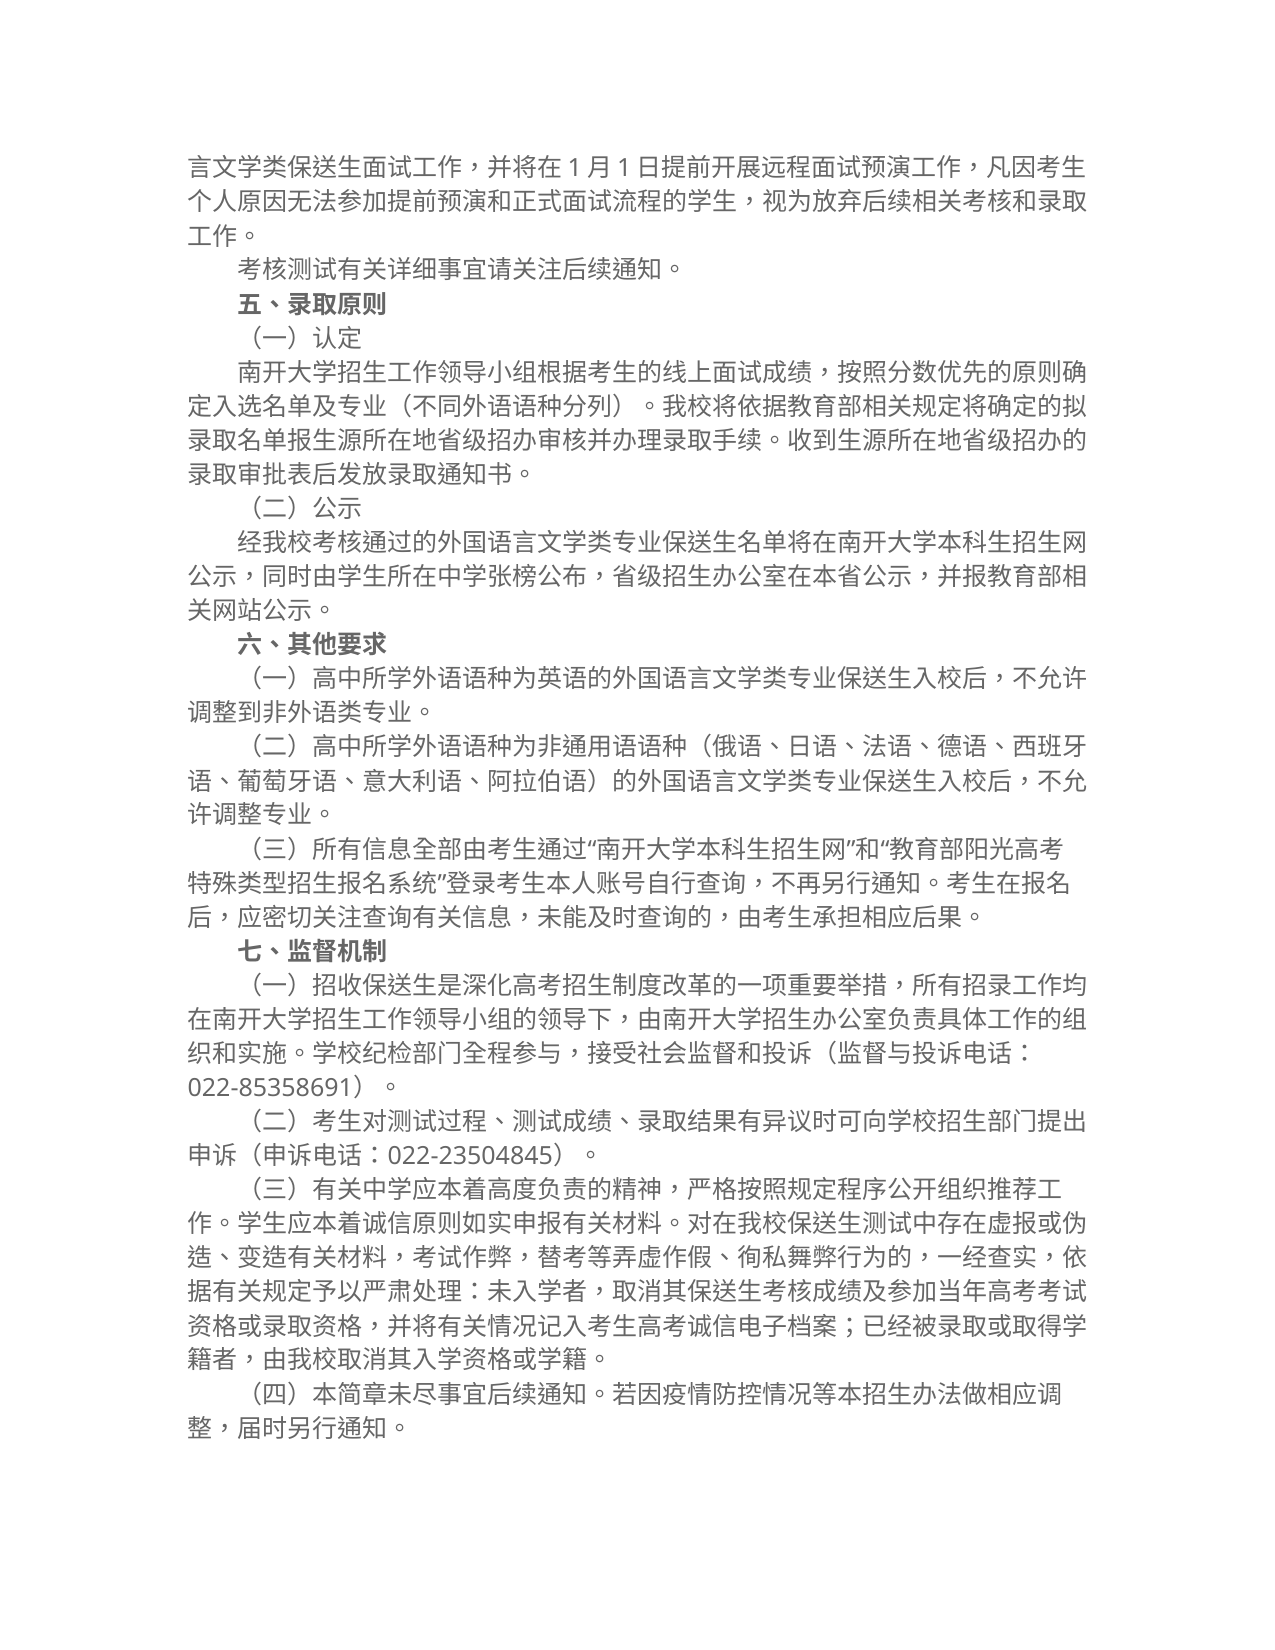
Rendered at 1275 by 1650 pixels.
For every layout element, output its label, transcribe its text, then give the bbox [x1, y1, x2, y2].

text （四）本简章未尽事宜后续通知。若因疫情防控情况等本招生办法做相应调整，届时另行通知。 [187, 1376, 1087, 1490]
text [187, 150, 1087, 252]
text （三）所有信息全部由考生通过“南开大学本科生招生网”和“教育部阳光高考特殊类型招生报名系统”登录考生本人账号自行查询，不再另行通知。考生在报名后，应密切关注查询有关信息，未能及时查询的，由考生承担相应后果。 [187, 831, 1087, 933]
text 考核测试有关详细事宜请关注后续通知。 [187, 252, 1087, 286]
text 南开大学招生工作领导小组根据考生的线上面试成绩，按照分数优先的原则确定入选名单及专业（不同外语语种分列）。我校将依据教育部相关规定将确定的拟录取名单报生源所在地省级招办审核并办理录取手续。收到生源所在地省级招办的录取审批表后发放录取通知书。 [187, 354, 1087, 491]
text （二）公示 [187, 491, 1087, 525]
text （一）招收保送生是深化高考招生制度改革的一项重要举措，所有招录工作均在南开大学招生工作领导小组的领导下，由南开大学招生办公室负责具体工作的组织和实施。学校纪检部门全程参与，接受社会监督和投诉（监督与投诉电话：022-85358691）。 [187, 967, 1087, 1104]
text 六、其他要求 [187, 627, 1087, 661]
text （一）高中所学外语语种为英语的外国语言文学类专业保送生入校后，不允许调整到非外语类专业。 [187, 661, 1087, 729]
text 经我校考核通过的外国语言文学类专业保送生名单将在南开大学本科生招生网公示，同时由学生所在中学张榜公布，省级招生办公室在本省公示，并报教育部相关网站公示。 [187, 525, 1087, 627]
text （一）认定 [187, 320, 1087, 354]
text （三）有关中学应本着高度负责的精神，严格按照规定程序公开组织推荐工作。学生应本着诚信原则如实申报有关材料。对在我校保送生测试中存在虚报或伪造、变造有关材料，考试作弊，替考等弄虚作假、徇私舞弊行为的，一经查实，依据有关规定予以严肃处理：未入学者，取消其保送生考核成绩及参加当年高考考试资格或录取资格，并将有关情况记入考生高考诚信电子档案；已经被录取或取得学籍者，由我校取消其入学资格或学籍。 [187, 1172, 1087, 1376]
text （二）高中所学外语语种为非通用语语种（俄语、日语、法语、德语、西班牙语、葡萄牙语、意大利语、阿拉伯语）的外国语言文学类专业保送生入校后，不允许调整专业。 [187, 729, 1087, 831]
text 五、录取原则 [187, 286, 1087, 320]
text 七、监督机制 [187, 933, 1087, 967]
text （二）考生对测试过程、测试成绩、录取结果有异议时可向学校招生部门提出申诉（申诉电话：022-23504845）。 [187, 1104, 1087, 1172]
